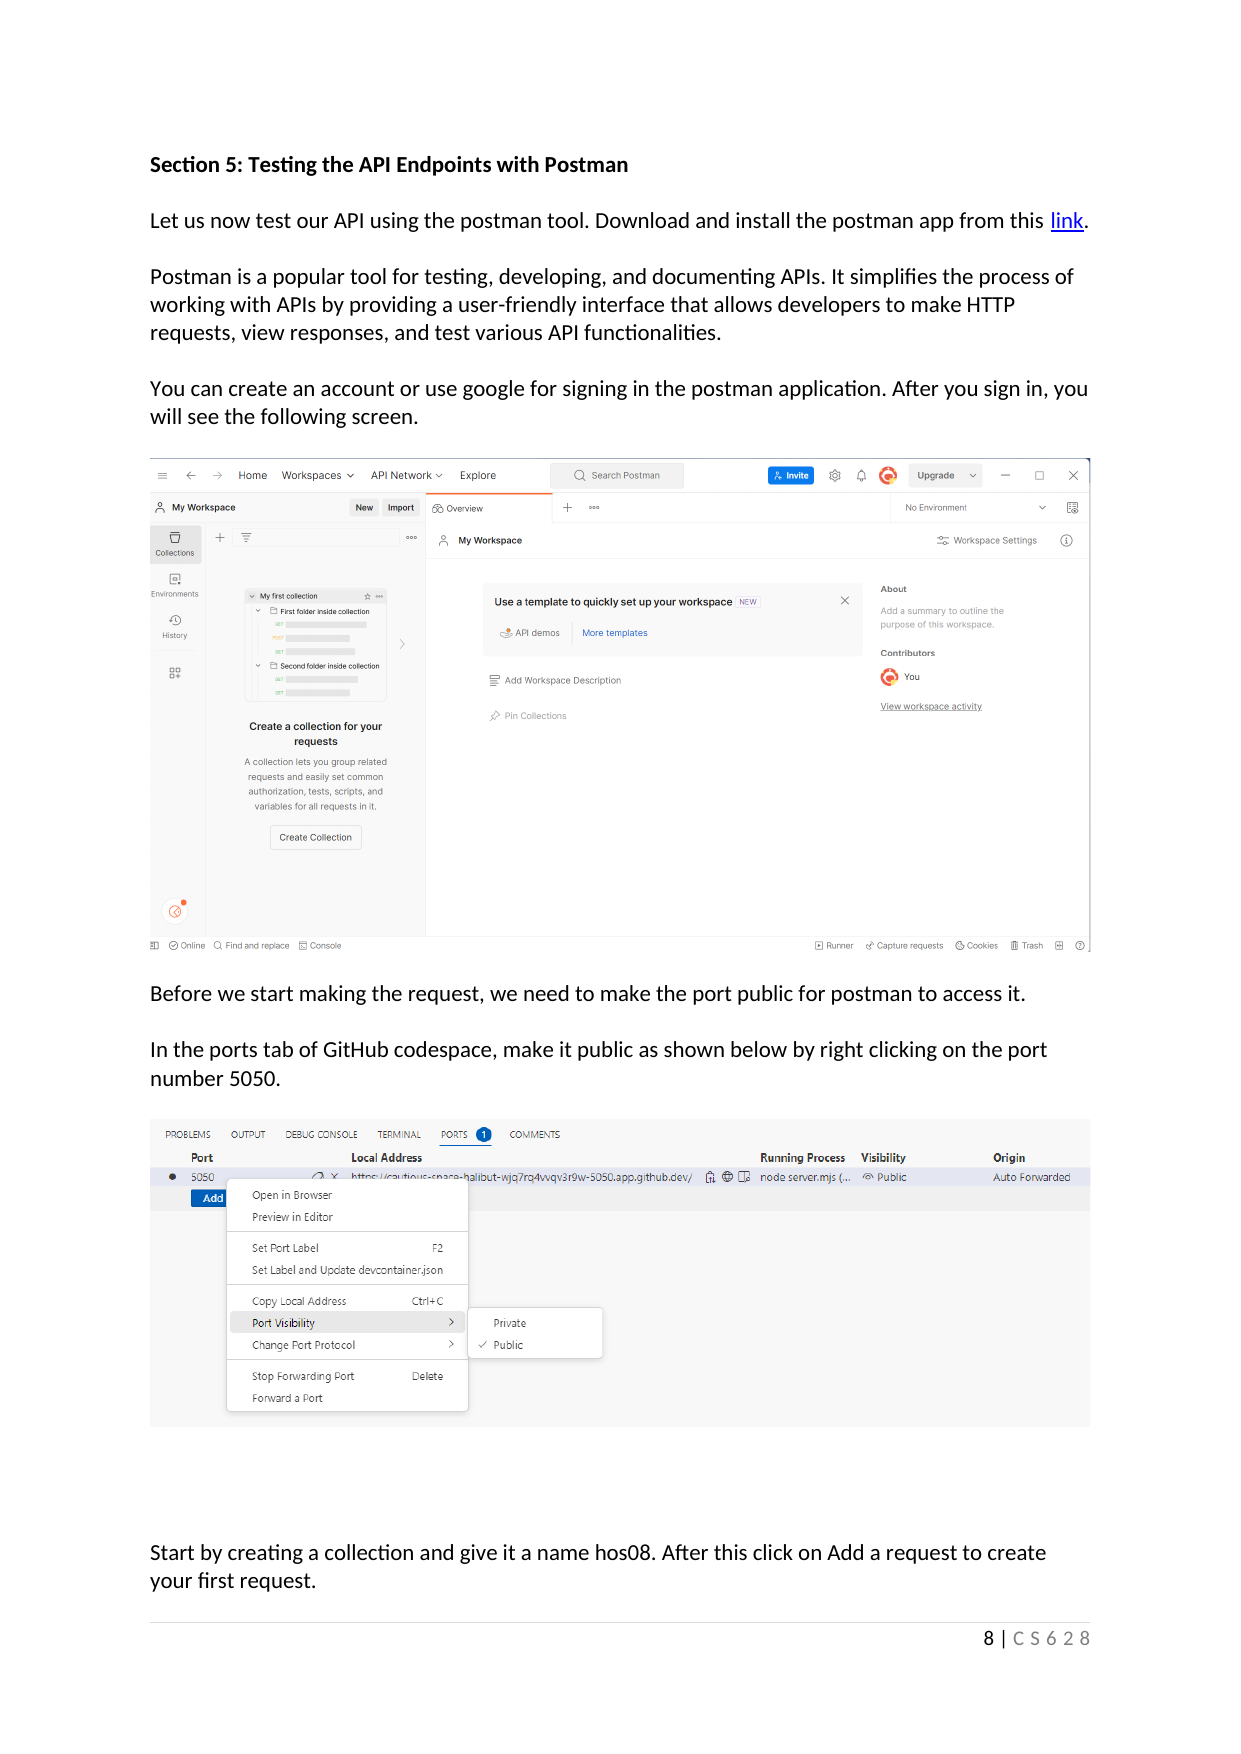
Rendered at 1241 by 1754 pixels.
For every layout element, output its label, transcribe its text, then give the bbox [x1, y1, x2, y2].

text Before we start making the request, we need to make the port public for postman to access it. [150, 979, 1090, 1008]
picture [150, 458, 1091, 952]
picture [150, 1119, 1091, 1427]
text Postman is a popular tool for testing, developing, and documenting APIs. It simplifies the process of working with APIs by providing a user-friendly interface that allows developers to make HTTP requests, view responses, and test various API functionalities. [150, 262, 1090, 346]
text Let us now test our API using the postman tool. Download and install the postman app from this link. [150, 206, 1090, 234]
text Section 5: Testing the API Endpoints with Postman [150, 150, 1090, 178]
text Start by creating a collection and give it a name hos08. After this click on Add a request to create your first request. [150, 1538, 1090, 1594]
text In the ports tab of GitHub codespace, make it public as shown below by right clicking on the port number 5050. [150, 1036, 1090, 1092]
text You can create an account or use google for signing in the postman application. After you sign in, you will see the following screen. [150, 374, 1090, 430]
